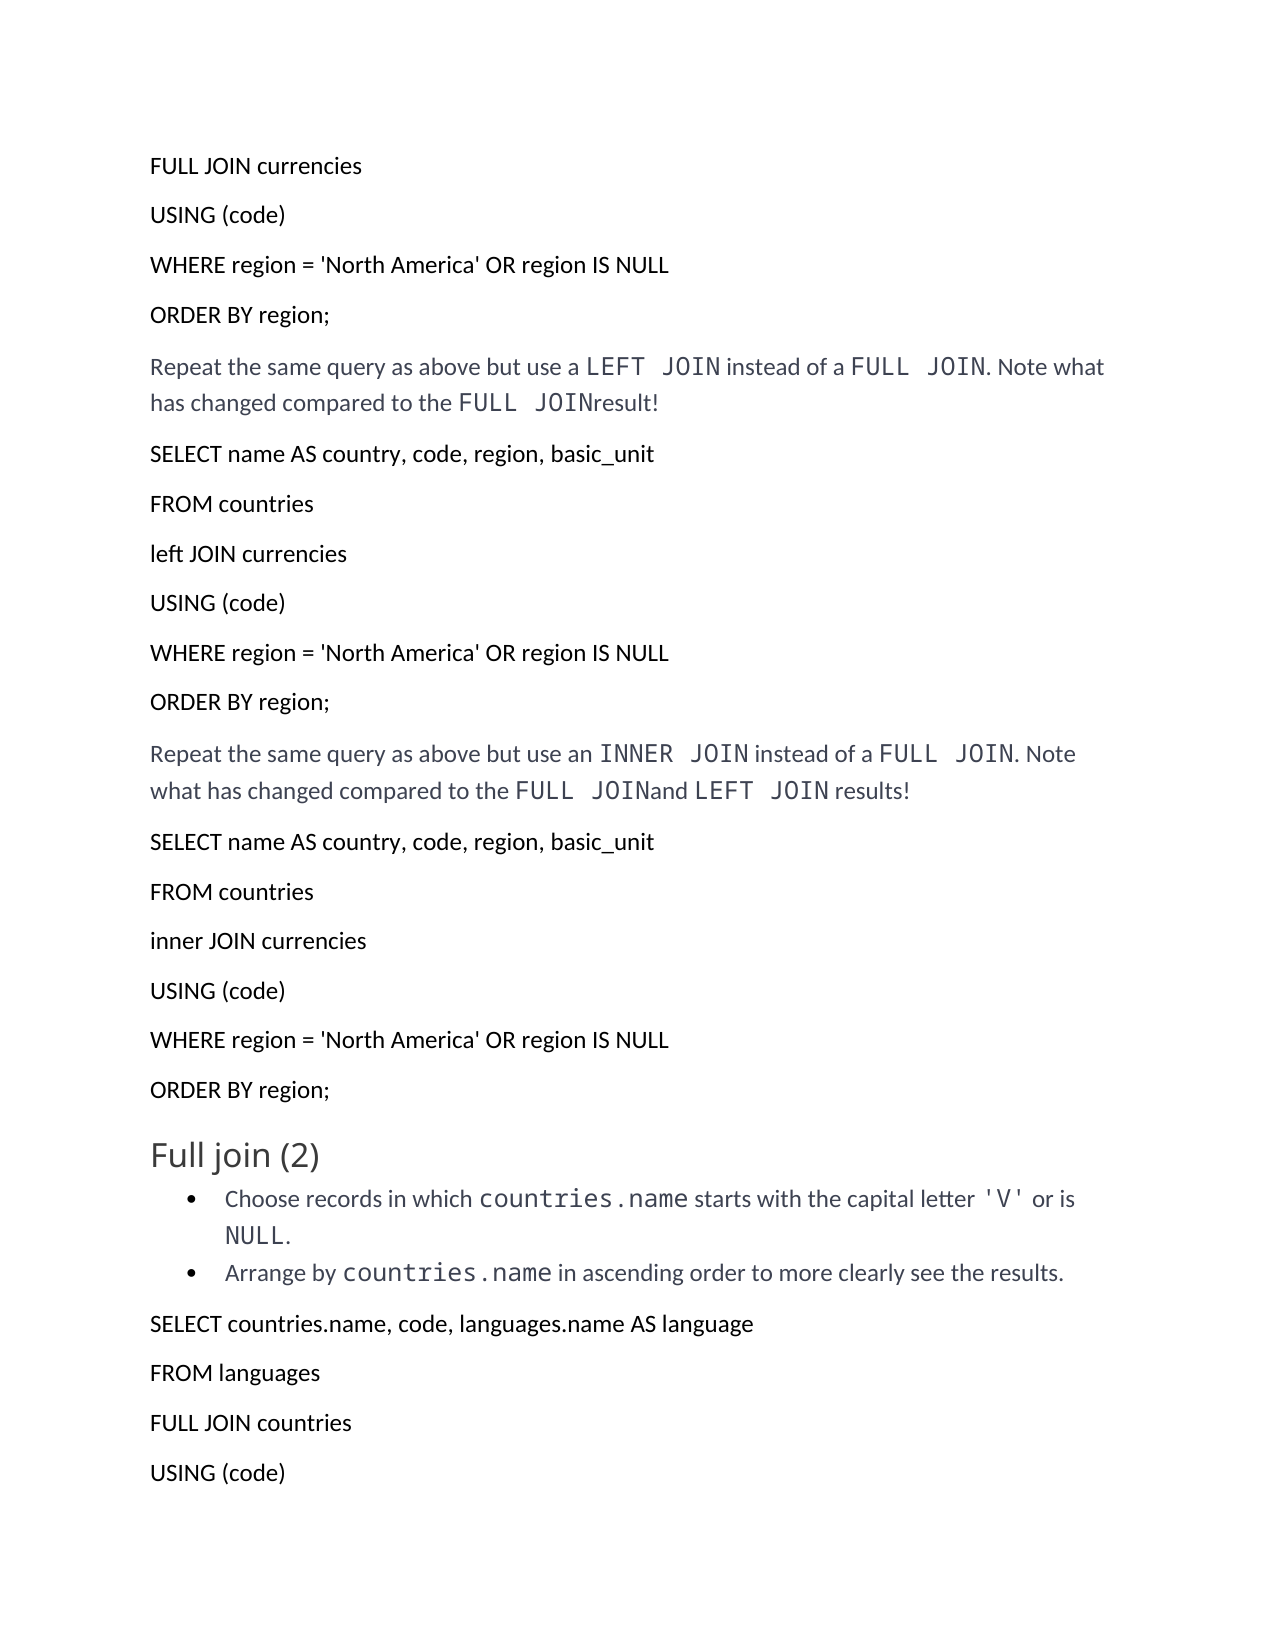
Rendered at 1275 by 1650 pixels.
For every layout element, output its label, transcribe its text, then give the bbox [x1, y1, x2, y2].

text FROM languages [150, 1358, 1125, 1388]
text USING (code) [150, 1457, 1125, 1487]
text USING (code) [150, 199, 1125, 230]
text SELECT name AS country, code, region, basic_unit [150, 826, 1125, 857]
text FROM countries [150, 876, 1125, 906]
text USING (code) [150, 587, 1125, 618]
text inner JOIN currencies [150, 925, 1125, 956]
text WHERE region = 'North America' OR region IS NULL [150, 1024, 1125, 1055]
text Repeat the same query as above but use a LEFT JOIN instead of a FULL JOIN. Note what has changed compared to the FULL JOINresult! [150, 348, 1125, 419]
text FROM countries [150, 488, 1125, 519]
text SELECT countries.name, code, languages.name AS language [150, 1308, 1125, 1338]
text ORDER BY region; [150, 686, 1125, 717]
text left JOIN currencies [150, 538, 1125, 568]
text WHERE region = 'North America' OR region IS NULL [150, 637, 1125, 667]
text USING (code) [150, 975, 1125, 1006]
subtitle Full join (2) [150, 1132, 1125, 1177]
text ORDER BY region; [150, 299, 1125, 329]
text Repeat the same query as above but use an INNER JOIN instead of a FULL JOIN. Note what has changed compared to the FULL JOINand LEFT JOIN results! [150, 736, 1125, 807]
list Choose records in which countries.name starts with the capital letter 'V' or is NULL. [187, 1181, 1125, 1252]
list Arrange by countries.name in ascending order to more clearly see the results. [187, 1254, 1125, 1289]
text SELECT name AS country, code, region, basic_unit [150, 438, 1125, 469]
text FULL JOIN currencies [150, 150, 1125, 181]
text ORDER BY region; [150, 1074, 1125, 1105]
text FULL JOIN countries [150, 1407, 1125, 1438]
text WHERE region = 'North America' OR region IS NULL [150, 249, 1125, 280]
